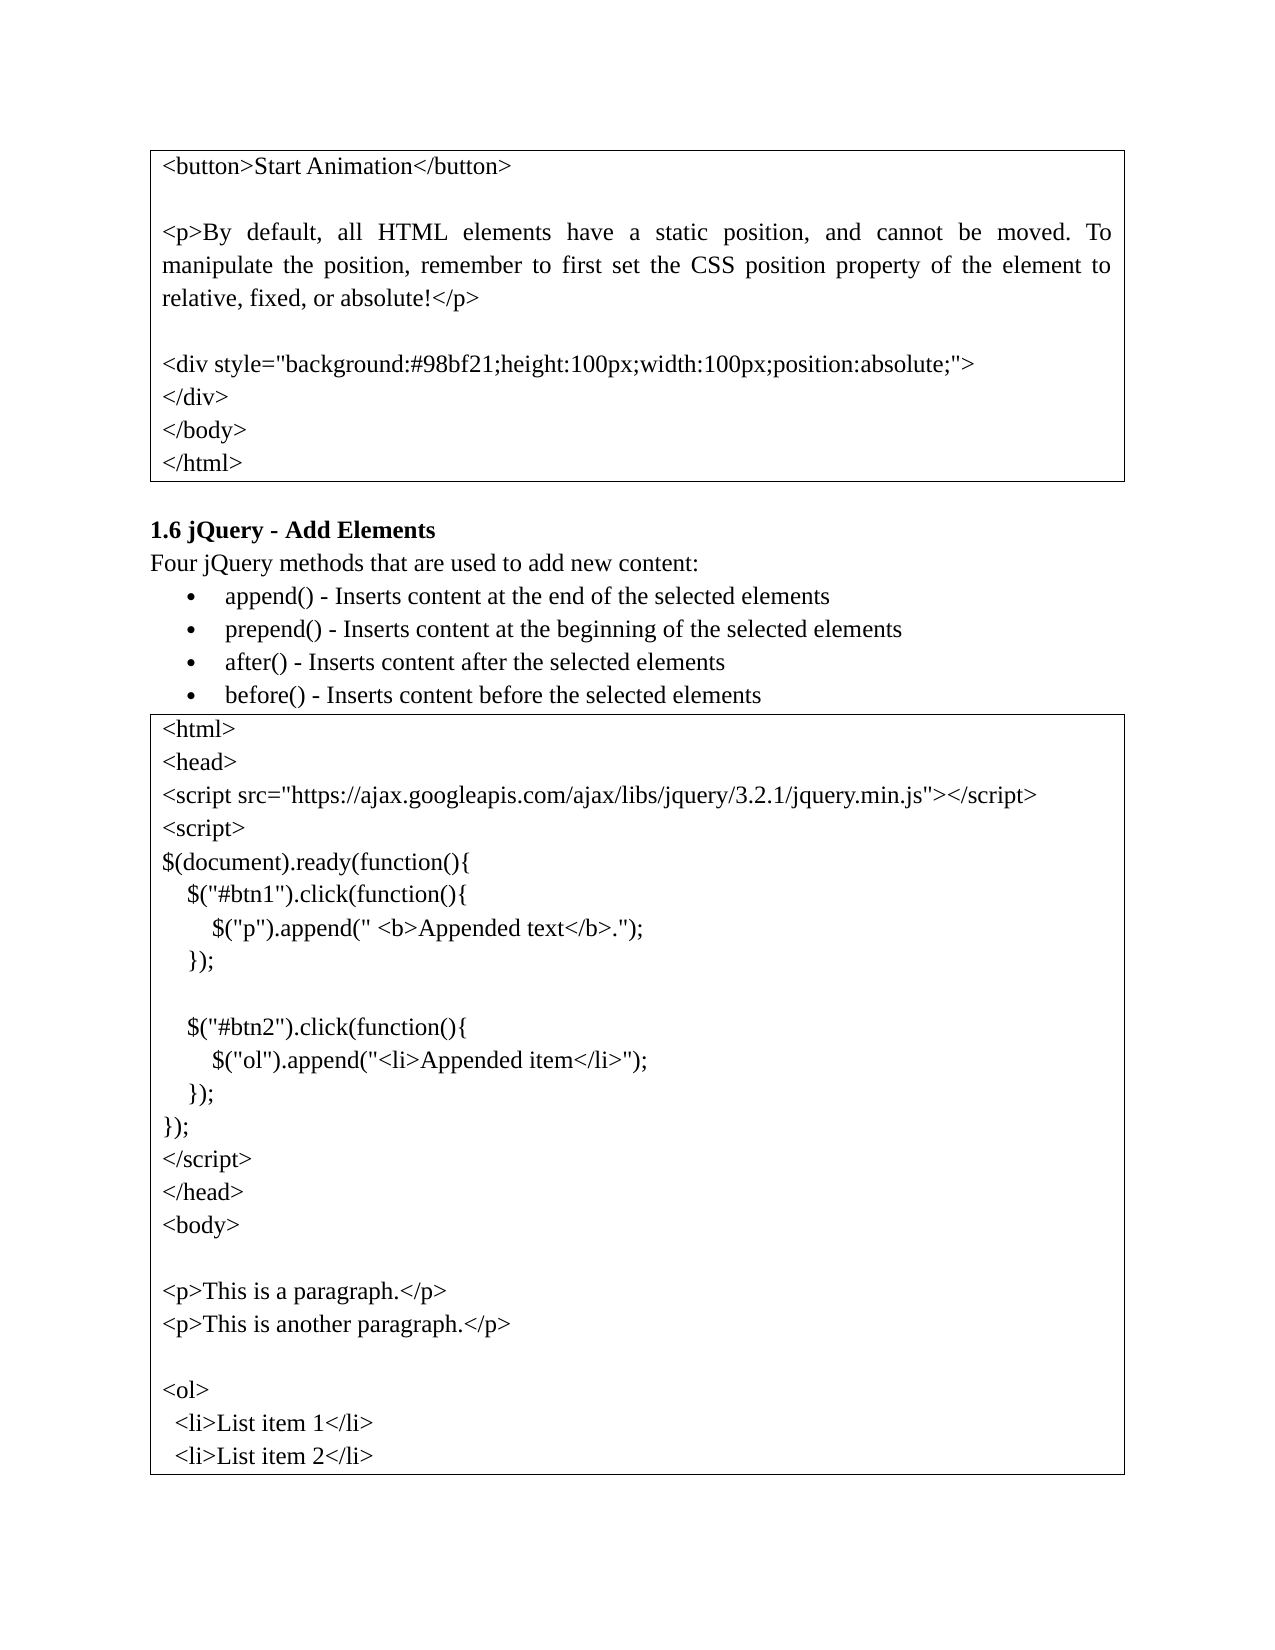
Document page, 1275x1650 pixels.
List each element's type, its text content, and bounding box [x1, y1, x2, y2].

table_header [151, 151, 1124, 481]
list append() - Inserts content at the end of the selected elements [187, 581, 1125, 610]
text Four jQuery methods that are used to add new content: [150, 548, 1125, 577]
list after() - Inserts content after the selected elements [187, 647, 1125, 676]
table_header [151, 715, 1124, 1474]
list before() - Inserts content before the selected elements [187, 680, 1125, 709]
text 1.6 jQuery - Add Elements [150, 515, 1125, 544]
list prepend() - Inserts content at the beginning of the selected elements [187, 614, 1125, 643]
